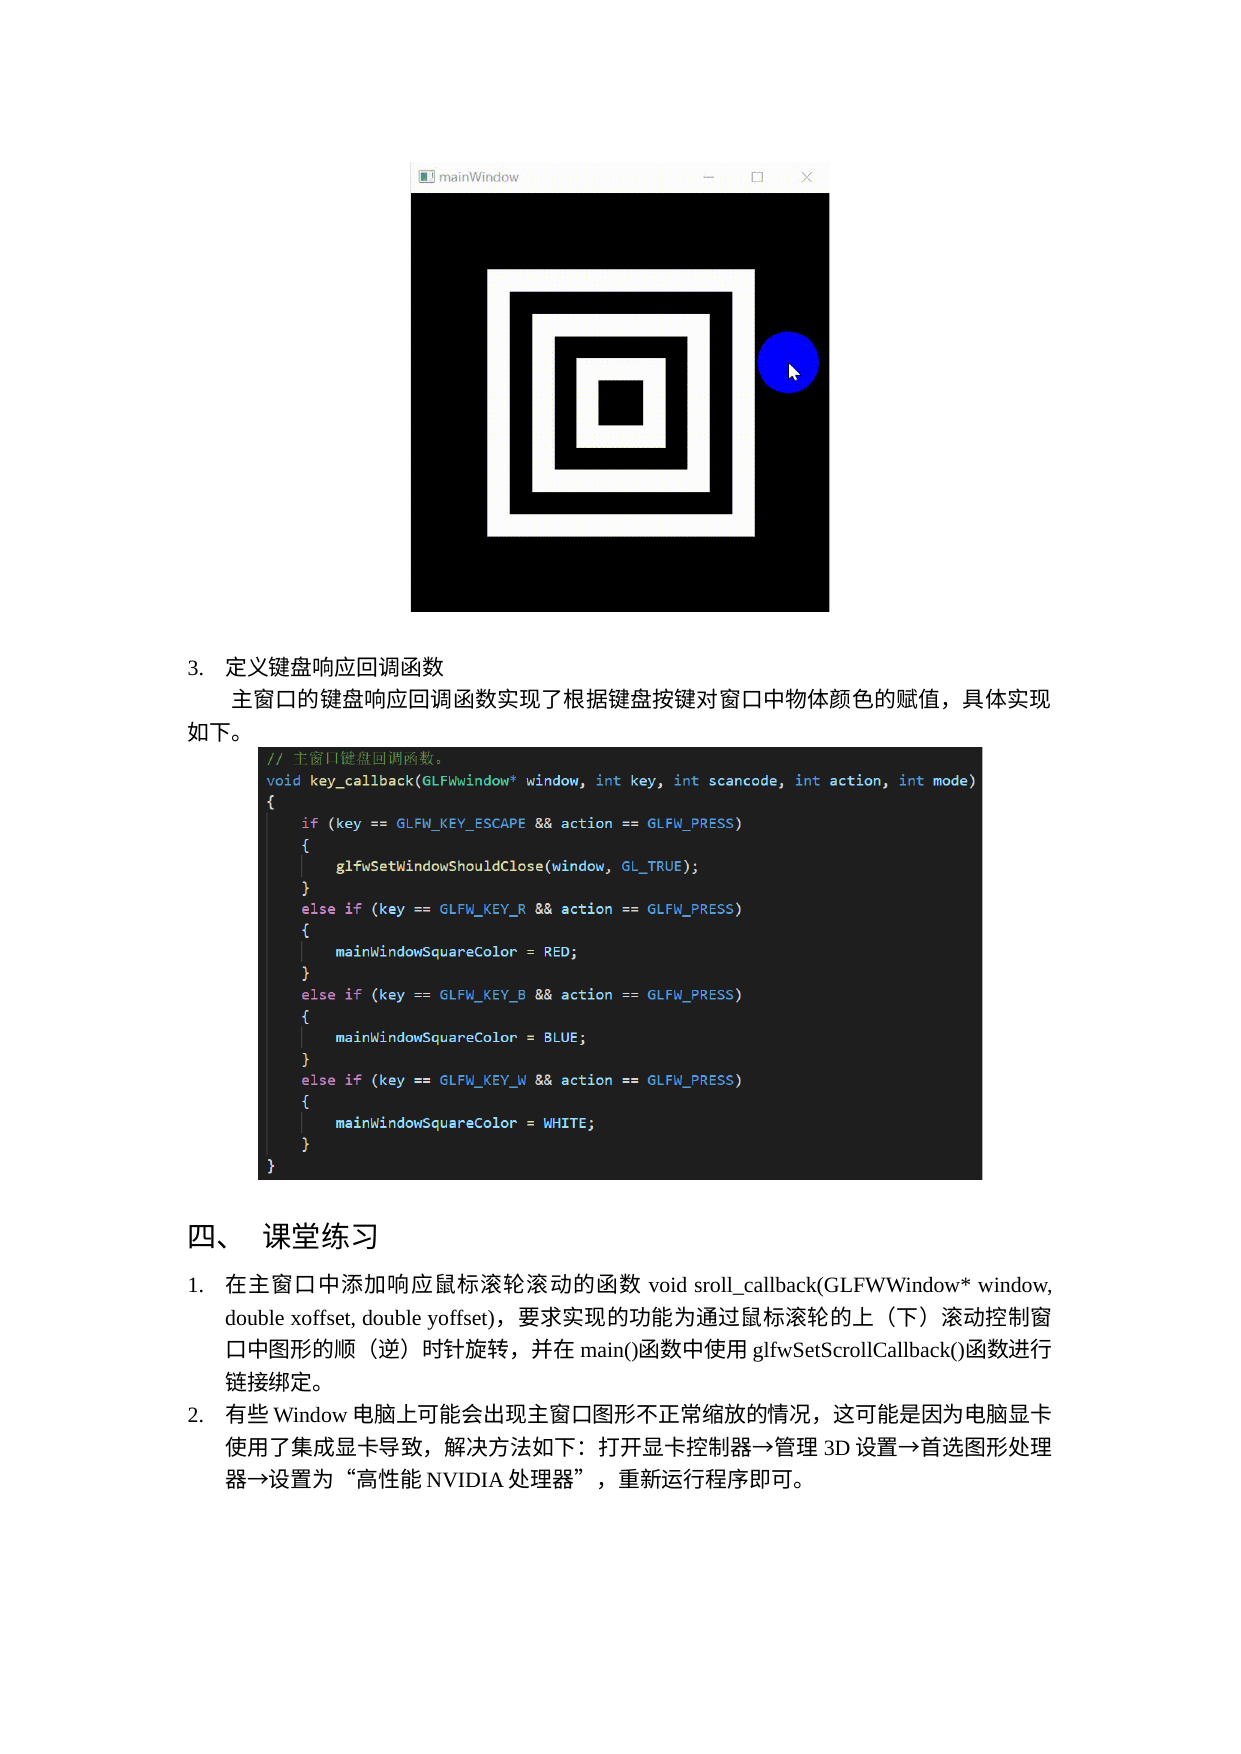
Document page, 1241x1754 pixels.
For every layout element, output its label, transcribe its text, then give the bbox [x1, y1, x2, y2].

picture [410, 162, 830, 612]
list 定义键盘响应回调函数 [187, 649, 1053, 682]
list 在主窗口中添加响应鼠标滚轮滚动的函数void sroll_callback(GLFWWindow* window, double xoffset, double yoffset)，要求实现的功能为通过鼠标滚轮的上（下）滚动控制窗口中图形的顺（逆）时针旋转，并在main()函数中使用glfwSetScrollCallback()函数进行链接绑定。 [187, 1267, 1053, 1397]
list 课堂练习 [187, 1202, 1053, 1267]
picture [258, 747, 983, 1180]
text 主窗口的键盘响应回调函数实现了根据键盘按键对窗口中物体颜色的赋值，具体实现如下。 [187, 682, 1053, 747]
list 有些Window电脑上可能会出现主窗口图形不正常缩放的情况，这可能是因为电脑显卡使用了集成显卡导致，解决方法如下：打开显卡控制器→管理3D设置→首选图形处理器→设置为“高性能NVIDIA处理器”，重新运行程序即可。 [187, 1397, 1053, 1494]
